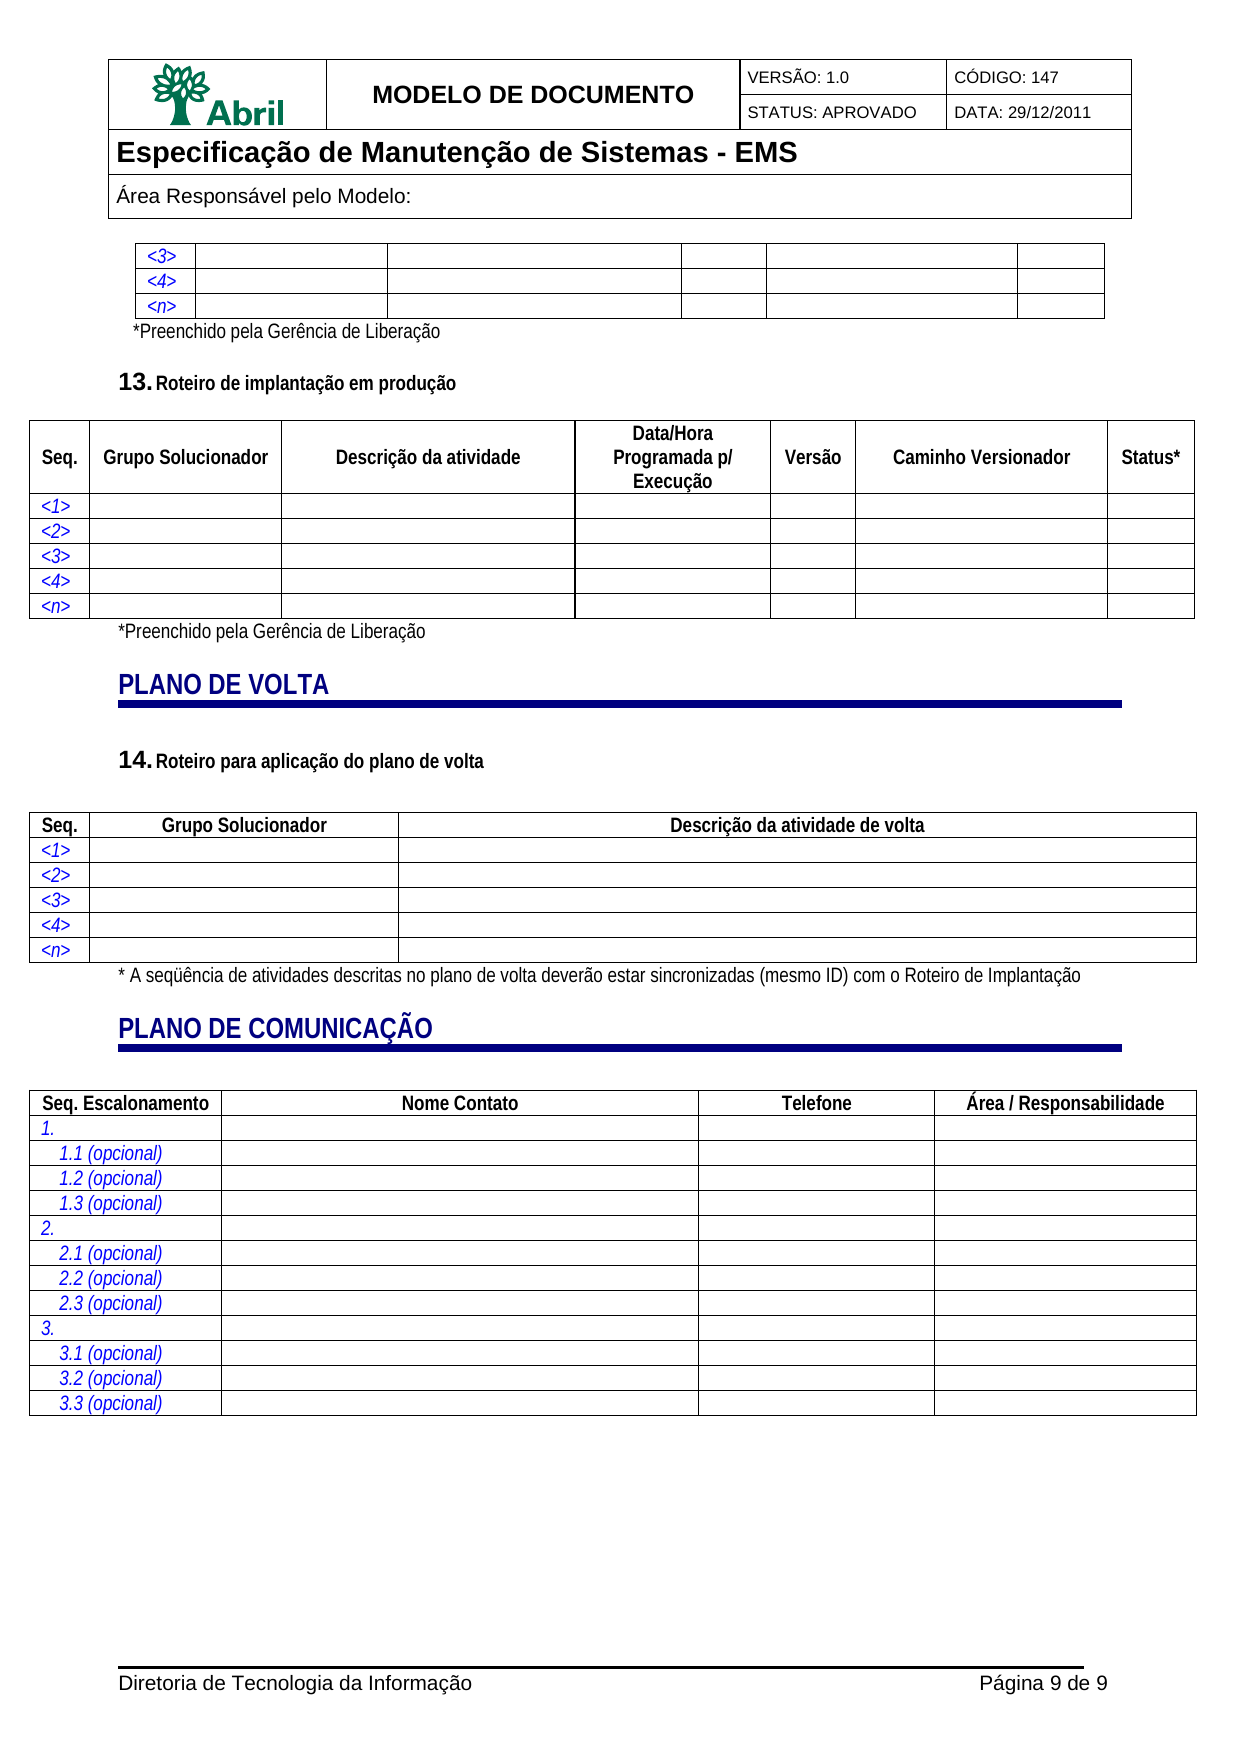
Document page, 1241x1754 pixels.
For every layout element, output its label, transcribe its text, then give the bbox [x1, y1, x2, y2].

table_cell [935, 1341, 1196, 1364]
table_cell <4> [30, 569, 89, 593]
table_cell [935, 1166, 1196, 1189]
table_cell <1> [30, 494, 89, 518]
table_cell [282, 594, 574, 618]
table_cell [90, 494, 281, 518]
table_cell [222, 1341, 698, 1364]
table_cell [222, 1366, 698, 1389]
table_cell 2.2 (opcional) [30, 1266, 221, 1289]
table_cell [576, 544, 770, 568]
table_cell [90, 569, 281, 593]
table_cell [1018, 294, 1104, 318]
table_cell [767, 244, 1017, 268]
table_cell [682, 269, 766, 293]
table_cell [856, 569, 1107, 593]
table_header Seq. Escalonamento [30, 1091, 221, 1114]
table_cell [222, 1291, 698, 1314]
table_cell [935, 1391, 1196, 1414]
table_cell [388, 294, 681, 318]
table_cell [699, 1266, 934, 1289]
table_cell [699, 1241, 934, 1264]
table_cell [1108, 544, 1194, 568]
table_cell [856, 594, 1107, 618]
table_cell <n> [30, 594, 89, 618]
table_cell [699, 1166, 934, 1189]
table_header Seq. [30, 813, 89, 837]
table_cell [935, 1141, 1196, 1164]
table_cell [222, 1241, 698, 1264]
table_cell <3> [136, 244, 195, 268]
table_cell [856, 519, 1107, 543]
table_cell [196, 244, 387, 268]
table_cell [699, 1216, 934, 1239]
table_cell [682, 244, 766, 268]
table_cell [699, 1366, 934, 1389]
table_cell [90, 913, 398, 937]
table_cell [576, 494, 770, 518]
table_cell 1. [30, 1116, 221, 1139]
table_cell [1108, 569, 1194, 593]
table_cell [935, 1116, 1196, 1139]
table_cell [399, 838, 1196, 862]
table_cell [282, 544, 574, 568]
table_header Status* [1108, 421, 1194, 493]
table_cell [196, 294, 387, 318]
table_cell [935, 1291, 1196, 1314]
table_cell 3.1 (opcional) [30, 1341, 221, 1364]
table_cell [1108, 594, 1194, 618]
table_cell [699, 1191, 934, 1214]
table_cell [771, 519, 855, 543]
table_cell [222, 1316, 698, 1339]
table_cell [699, 1391, 934, 1414]
table_cell [1108, 519, 1194, 543]
table_cell [399, 913, 1196, 937]
table_cell [935, 1216, 1196, 1239]
table_cell [771, 594, 855, 618]
table_header Data/Hora Programada p/ Execução [576, 421, 770, 493]
table_header Grupo Solucionador [90, 813, 398, 837]
table_cell [699, 1141, 934, 1164]
table_cell [90, 863, 398, 887]
table_cell [222, 1116, 698, 1139]
table_cell [576, 569, 770, 593]
table_cell [90, 544, 281, 568]
table_cell [856, 494, 1107, 518]
table_cell <3> [30, 544, 89, 568]
table_cell [90, 888, 398, 912]
subtitle Roteiro de implantação em produção [118, 367, 1122, 396]
text *Preenchido pela Gerência de Liberação [133, 319, 1122, 343]
table_cell 2. [30, 1216, 221, 1239]
table_cell [388, 269, 681, 293]
table_cell [856, 544, 1107, 568]
table_header Grupo Solucionador [90, 421, 281, 493]
table_cell [935, 1316, 1196, 1339]
table_cell 3.2 (opcional) [30, 1366, 221, 1389]
table_cell <4> [136, 269, 195, 293]
table_cell 1.3 (opcional) [30, 1191, 221, 1214]
table_cell [90, 938, 398, 962]
table_cell <3> [30, 888, 89, 912]
subtitle Roteiro para aplicação do plano de volta [118, 746, 1122, 774]
table_cell [222, 1266, 698, 1289]
table_cell <n> [136, 294, 195, 318]
table_cell [388, 244, 681, 268]
table_cell [576, 519, 770, 543]
table_cell [222, 1391, 698, 1414]
table_cell [282, 519, 574, 543]
table_header Caminho Versionador [856, 421, 1107, 493]
table_cell [90, 594, 281, 618]
table_cell [1108, 494, 1194, 518]
table_cell <2> [30, 519, 89, 543]
table_cell <2> [30, 863, 89, 887]
table_cell [767, 269, 1017, 293]
table_cell [282, 569, 574, 593]
table_cell [282, 494, 574, 518]
table_cell [1018, 269, 1104, 293]
table_cell 1.1 (opcional) [30, 1141, 221, 1164]
table_header Seq. [30, 421, 89, 493]
table_cell [222, 1166, 698, 1189]
table_cell [399, 938, 1196, 962]
table_cell <n> [30, 938, 89, 962]
table_cell [90, 519, 281, 543]
text * A seqüência de atividades descritas no plano de volta deverão estar sincronizadas (mesmo ID) com o Roteiro de Implantação [118, 963, 1122, 987]
table_cell 1.2 (opcional) [30, 1166, 221, 1189]
text *Preenchido pela Gerência de Liberação [118, 619, 1122, 643]
table_cell [699, 1316, 934, 1339]
table_cell [196, 269, 387, 293]
table_cell [576, 594, 770, 618]
table_cell [222, 1141, 698, 1164]
table_cell [935, 1241, 1196, 1264]
table_header Telefone [699, 1091, 934, 1114]
table_cell [699, 1341, 934, 1364]
table_header Descrição da atividade de volta [399, 813, 1196, 837]
table_header Área / Responsabilidade [935, 1091, 1196, 1114]
table_cell [935, 1191, 1196, 1214]
table_cell [771, 544, 855, 568]
table_cell [682, 294, 766, 318]
table_cell 2.3 (opcional) [30, 1291, 221, 1314]
table_cell [771, 494, 855, 518]
table_header Nome Contato [222, 1091, 698, 1114]
table_cell 3. [30, 1316, 221, 1339]
table_cell [699, 1291, 934, 1314]
table_cell [222, 1191, 698, 1214]
table_cell <4> [30, 913, 89, 937]
table_header Versão [771, 421, 855, 493]
table_cell [1018, 244, 1104, 268]
table_cell [935, 1266, 1196, 1289]
table_cell [699, 1116, 934, 1139]
table_cell [399, 888, 1196, 912]
subtitle PLANO DE VOLTA [118, 667, 1122, 700]
table_header Descrição da atividade [282, 421, 574, 493]
table_cell [222, 1216, 698, 1239]
table_cell 3.3 (opcional) [30, 1391, 221, 1414]
table_cell 2.1 (opcional) [30, 1241, 221, 1264]
table_cell [399, 863, 1196, 887]
table_cell [771, 569, 855, 593]
table_cell [767, 294, 1017, 318]
table_cell <1> [30, 838, 89, 862]
table_cell [935, 1366, 1196, 1389]
table_cell [90, 838, 398, 862]
subtitle PLANO DE COMUNICAÇÃO [118, 1011, 1122, 1044]
